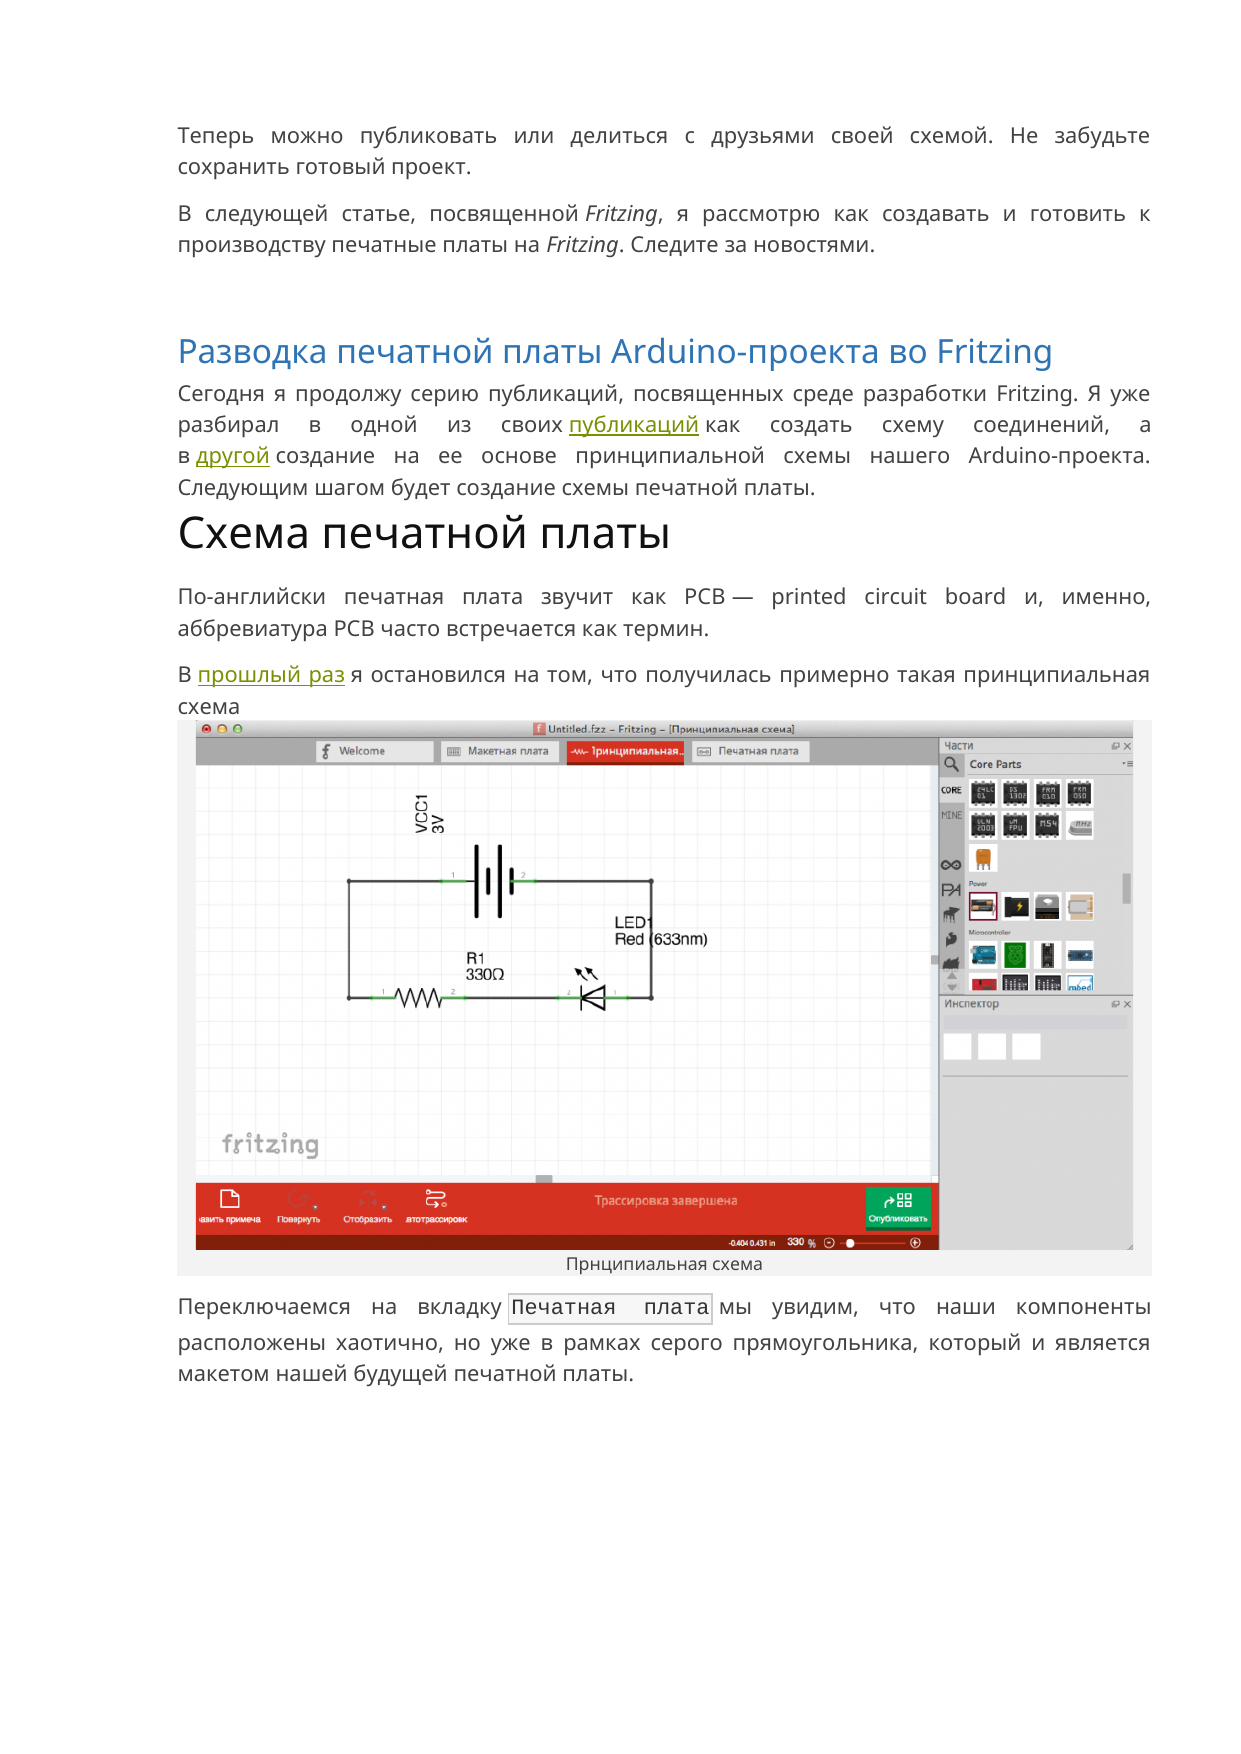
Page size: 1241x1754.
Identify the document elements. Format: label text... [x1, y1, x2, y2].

text В следующей статье, посвященной Fritzing, я рассмотрю как создавать и готовить к производству печатные платы на Fritzing. Следите за новостями. [177, 196, 1152, 259]
text В прошлый раз я остановился на том, что получилась примерно такая принципиальная схема [177, 658, 1152, 720]
text Теперь можно публиковать или делиться с друзьями своей схемой. Не забудьте сохранить готовый проект. [177, 118, 1152, 181]
text Прнципиальная схема [177, 1249, 1152, 1276]
picture [195, 720, 1134, 1250]
text Переключаемся на вкладку Печатная плата мы увидим, что наши компоненты расположены хаотично, но уже в рамках серого прямоугольника, который и является макетом нашей будущей печатной платы. [177, 1291, 1152, 1387]
subtitle Разводка печатной платы Arduino-проекта во Fritzing [177, 327, 1152, 373]
text Сегодня я продолжу серию публикаций, посвященных среде разработки Fritzing. Я уже разбирал в одной из своих публикаций как создать схему соединений, а в другой создание на ее основе принципиальной схемы нашего Arduino-проекта. Следующим шагом будет создание схемы печатной платы. [177, 376, 1152, 501]
text Схема печатной платы [177, 501, 1152, 561]
text По-английски печатная плата звучит как PCB — printed circuit board и, именно, аббревиатура PCB часто встречается как термин. [177, 580, 1152, 642]
